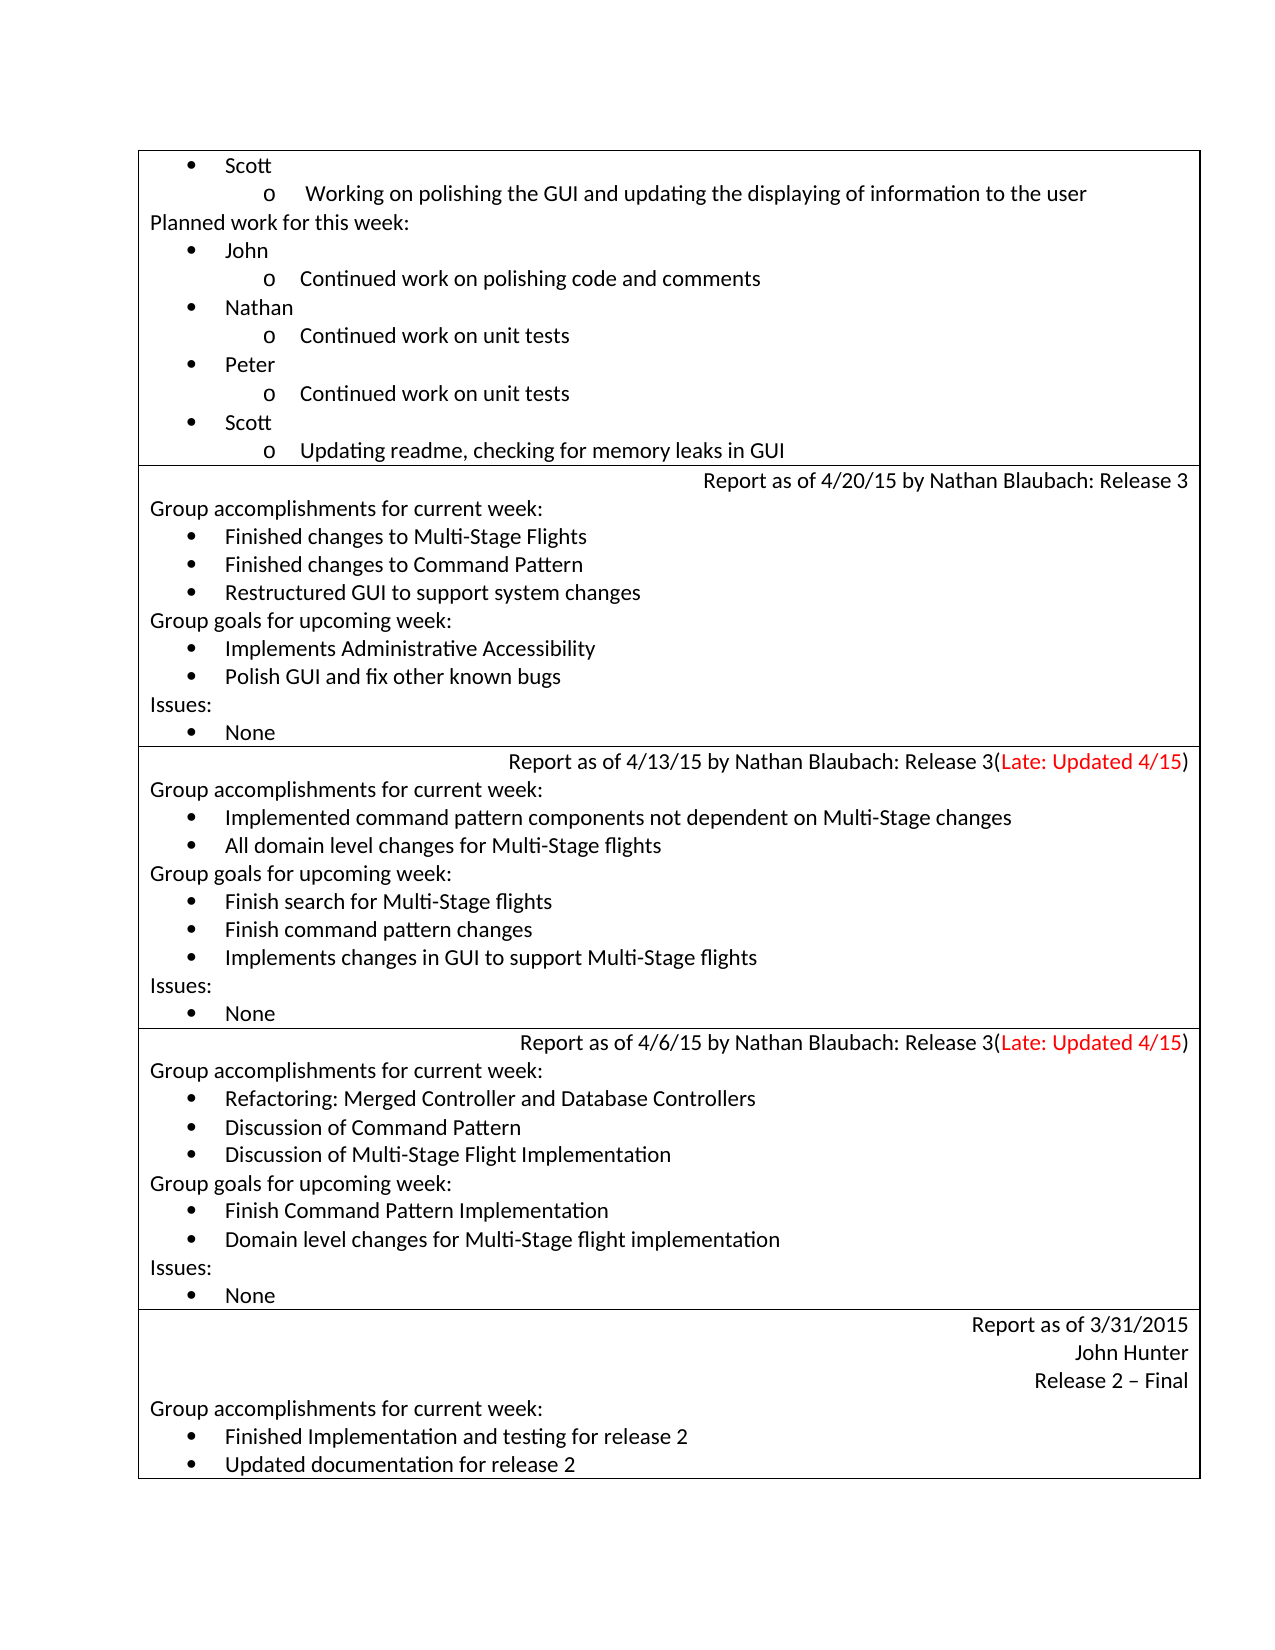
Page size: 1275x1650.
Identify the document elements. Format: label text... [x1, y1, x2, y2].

table_cell Report as of 4/13/15 by Nathan Blaubach: Release 3(Late: Updated 4/15) Group accomplishments for current week: Implemented command pattern components not dependent on Multi-Stage changes All domain level changes for Multi-Stage flights Group goals for upcoming week: Finish search for Multi-Stage flights Finish command pattern changes Implements changes in GUI to support Multi-Stage flights Issues: None [139, 747, 1199, 1027]
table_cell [139, 151, 1199, 465]
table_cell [139, 1310, 1199, 1478]
table_cell Report as of 4/6/15 by Nathan Blaubach: Release 3(Late: Updated 4/15) Group accomplishments for current week: Refactoring: Merged Controller and Database Controllers Discussion of Command Pattern Discussion of Multi-Stage Flight Implementation Group goals for upcoming week: Finish Command Pattern Implementation Domain level changes for Multi-Stage flight implementation Issues: None [139, 1029, 1199, 1309]
table_cell Report as of 4/20/15 by Nathan Blaubach: Release 3 Group accomplishments for current week: Finished changes to Multi-Stage Flights Finished changes to Command Pattern Restructured GUI to support system changes Group goals for upcoming week: Implements Administrative Accessibility Polish GUI and fix other known bugs Issues: None [139, 466, 1199, 746]
